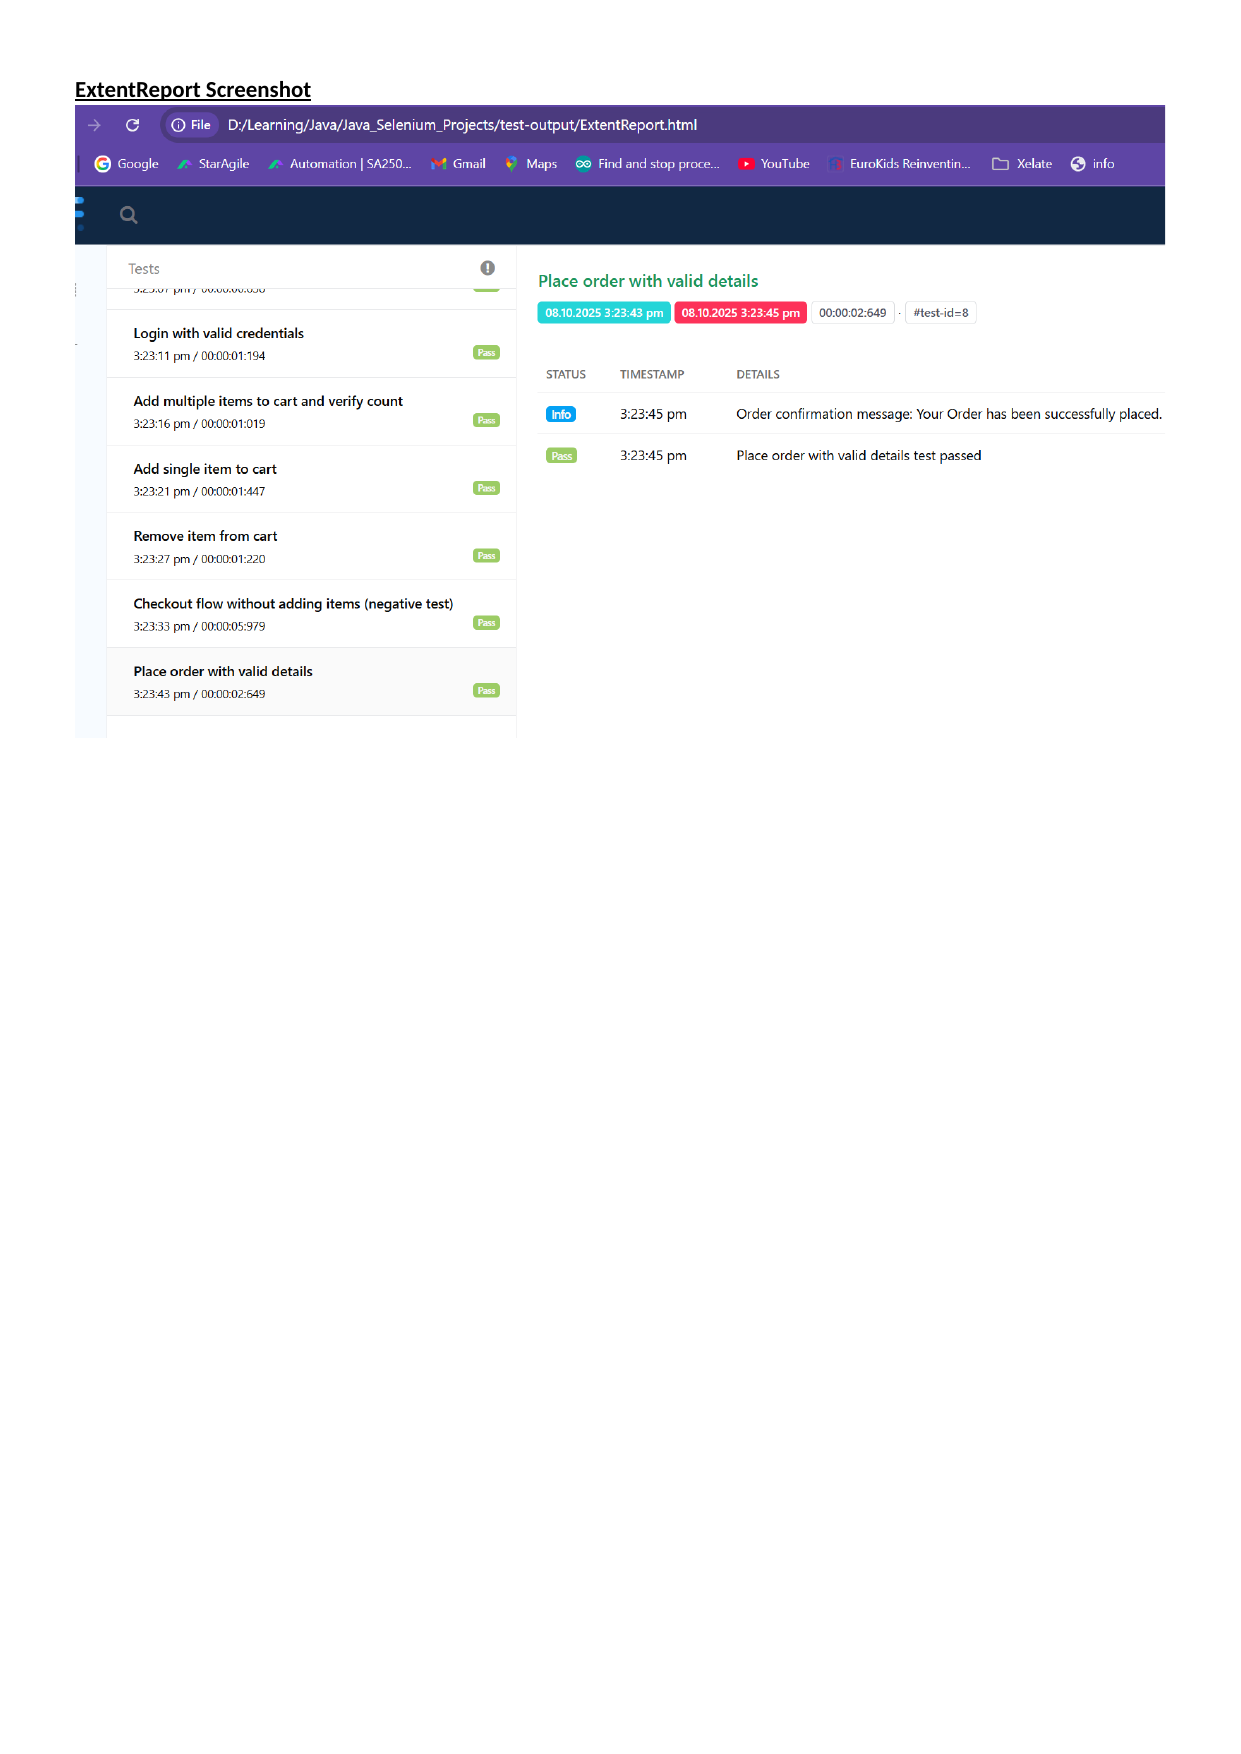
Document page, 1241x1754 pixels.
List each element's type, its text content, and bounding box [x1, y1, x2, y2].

picture [75, 105, 1166, 738]
text ExtentReport Screenshot [75, 75, 1165, 105]
